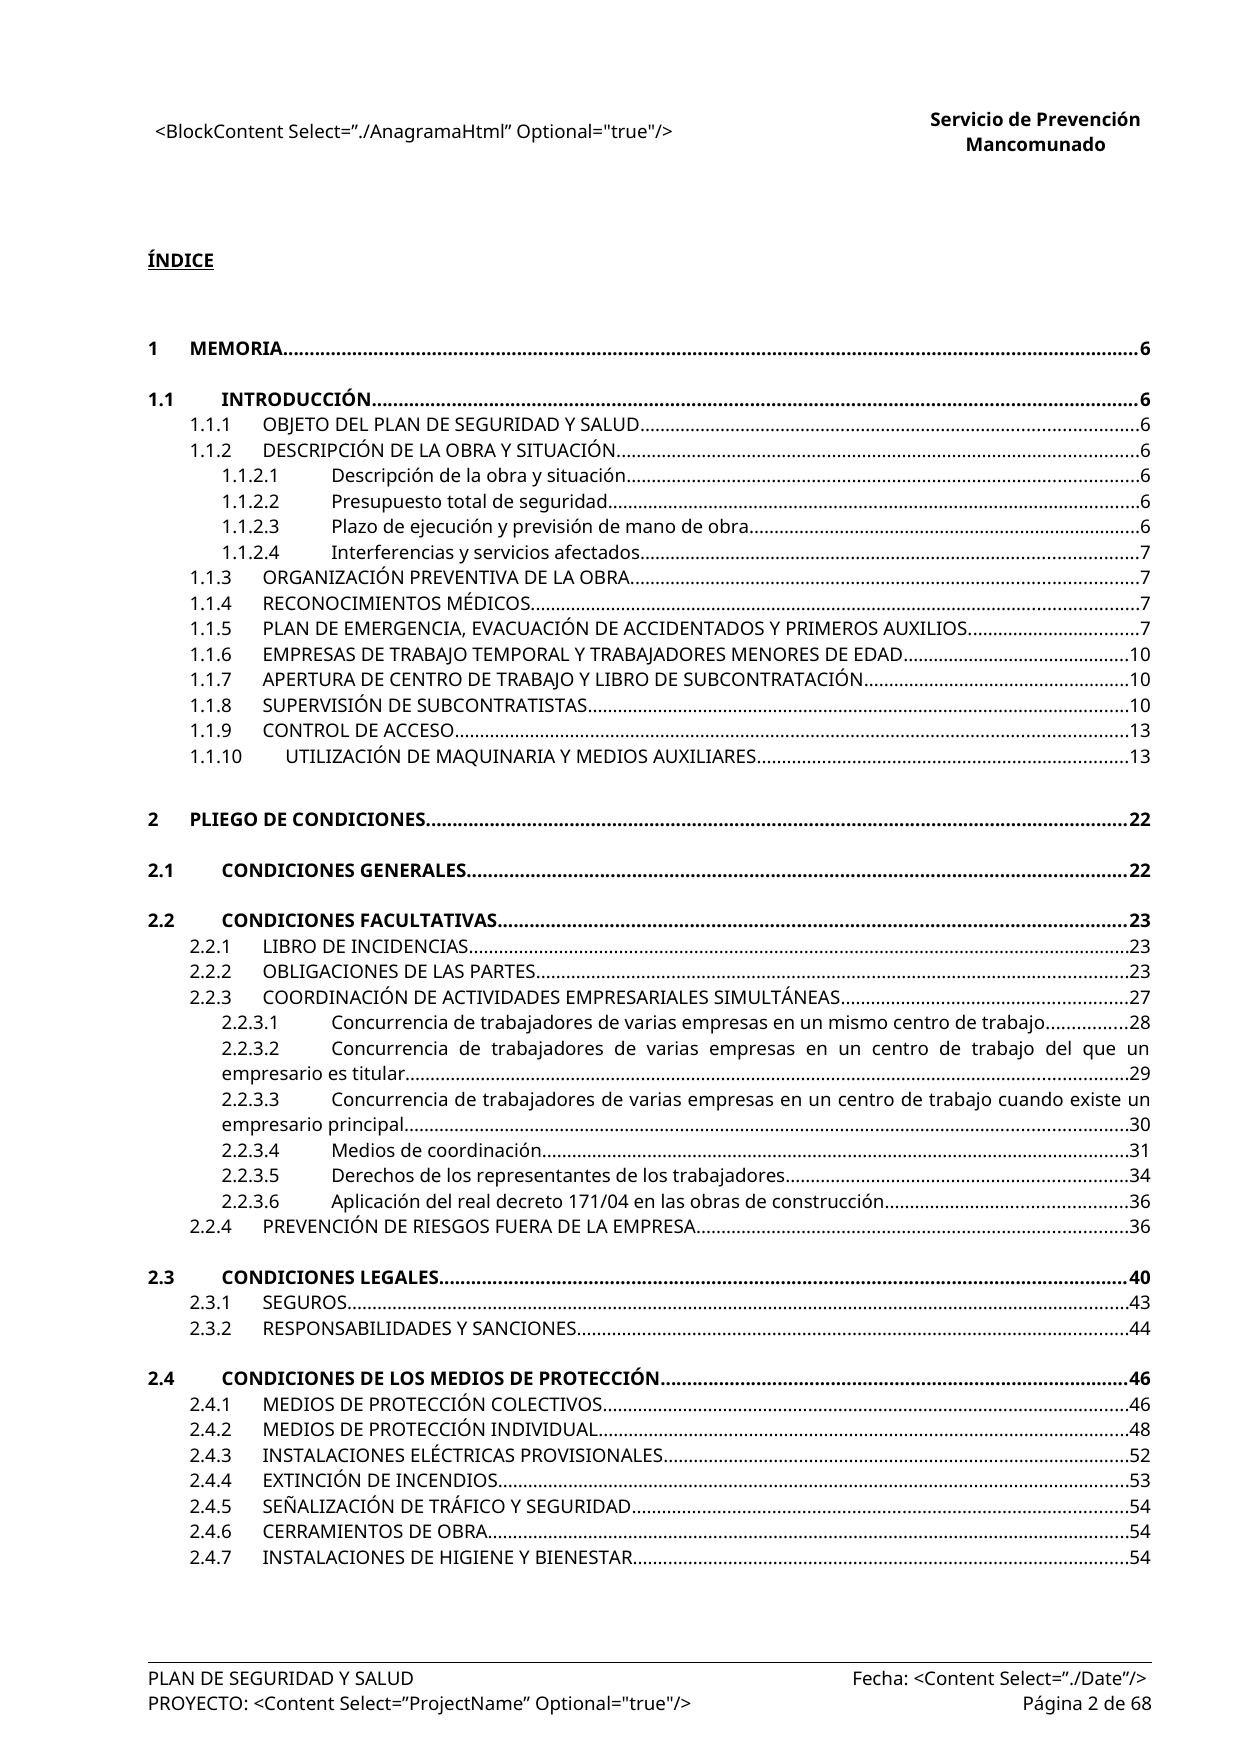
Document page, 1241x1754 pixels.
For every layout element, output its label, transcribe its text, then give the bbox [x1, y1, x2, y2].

text 2.4.7 INSTALACIONES DE HIGIENE Y BIENESTAR 54 [189, 1544, 1152, 1570]
text 2.3.1 SEGUROS 43 [189, 1290, 1152, 1315]
text 1.1.8 SUPERVISIÓN DE SUBCONTRATISTAS 10 [189, 692, 1152, 718]
text 2 PLIEGO DE CONDICIONES. 22 [148, 806, 1152, 832]
text 2.4.3 INSTALACIONES ELÉCTRICAS PROVISIONALES 52 [189, 1442, 1152, 1468]
text 2.2 CONDICIONES FACULTATIVAS 23 [148, 907, 1152, 933]
text 1.1.3 ORGANIZACIÓN PREVENTIVA DE LA OBRA. 7 [189, 565, 1152, 590]
text 1.1.7 APERTURA DE CENTRO DE TRABAJO Y LIBRO DE SUBCONTRATACIÓN 10 [189, 667, 1152, 692]
text 2.2.3 COORDINACIÓN DE ACTIVIDADES EMPRESARIALES SIMULTÁNEAS 27 [189, 984, 1152, 1009]
text 2.4.5 SEÑALIZACIÓN DE TRÁFICO Y SEGURIDAD 54 [189, 1493, 1152, 1519]
text 2.4 CONDICIONES DE LOS MEDIOS DE PROTECCIÓN 46 [148, 1366, 1152, 1391]
text 2.4.1 MEDIOS DE PROTECCIÓN COLECTIVOS 46 [189, 1391, 1152, 1417]
text 2.4.6 CERRAMIENTOS DE OBRA 54 [189, 1519, 1152, 1544]
text 2.3 CONDICIONES LEGALES 40 [148, 1264, 1152, 1290]
text 1.1.2.1 Descripción de la obra y situación 6 [221, 463, 1152, 488]
text 2.2.3.5 Derechos de los representantes de los trabajadores 34 [221, 1163, 1152, 1188]
text 2.2.3.4 Medios de coordinación 31 [221, 1137, 1152, 1163]
text 2.2.4 PREVENCIÓN DE RIESGOS FUERA DE LA EMPRESA 36 [189, 1214, 1152, 1239]
text 1.1.5 PLAN DE EMERGENCIA, EVACUACIÓN DE ACCIDENTADOS Y PRIMEROS AUXILIOS. 7 [189, 616, 1152, 641]
text 1.1.1 OBJETO DEL PLAN DE SEGURIDAD Y SALUD 6 [189, 412, 1152, 437]
text 1.1.9 CONTROL DE ACCESO 13 [189, 718, 1152, 743]
text 1 MEMORIA 6 [148, 336, 1152, 361]
text 2.3.2 RESPONSABILIDADES Y SANCIONES 44 [189, 1315, 1152, 1341]
text 1.1.4 RECONOCIMIENTOS MÉDICOS. 7 [189, 590, 1152, 616]
text 2.2.3.6 Aplicación del real decreto 171/04 en las obras de construcción 36 [221, 1188, 1152, 1214]
text 1.1 INTRODUCCIÓN 6 [148, 386, 1152, 412]
text 2.2.1 LIBRO DE INCIDENCIAS 23 [189, 933, 1152, 958]
text 2.1 CONDICIONES GENERALES 22 [148, 857, 1152, 882]
text 1.1.2.3 Plazo de ejecución y previsión de mano de obra 6 [221, 514, 1152, 539]
text 2.2.2 OBLIGACIONES DE LAS PARTES 23 [189, 958, 1152, 984]
text ÍNDICE [148, 247, 1152, 272]
text 2.2.3.3 Concurrencia de trabajadores de varias empresas en un centro de trabajo cuando existe un empresario principal 30 [221, 1086, 1152, 1137]
text 1.1.2.4 Interferencias y servicios afectados. 7 [221, 539, 1152, 565]
text 1.1.6 EMPRESAS DE TRABAJO TEMPORAL Y TRABAJADORES MENORES DE EDAD 10 [189, 641, 1152, 667]
text 1.1.2.2 Presupuesto total de seguridad 6 [221, 488, 1152, 514]
text 2.2.3.2 Concurrencia de trabajadores de varias empresas en un centro de trabajo del que un empresario es titular 29 [221, 1035, 1152, 1086]
text 1.1.2 DESCRIPCIÓN DE LA OBRA Y SITUACIÓN. 6 [189, 437, 1152, 463]
text 2.4.2 MEDIOS DE PROTECCIÓN INDIVIDUAL 48 [189, 1417, 1152, 1442]
text 2.2.3.1 Concurrencia de trabajadores de varias empresas en un mismo centro de trabajo 28 [221, 1009, 1152, 1035]
text 1.1.10 UTILIZACIÓN DE MAQUINARIA Y MEDIOS AUXILIARES 13 [189, 743, 1152, 769]
text 2.4.4 EXTINCIÓN DE INCENDIOS 53 [189, 1468, 1152, 1493]
